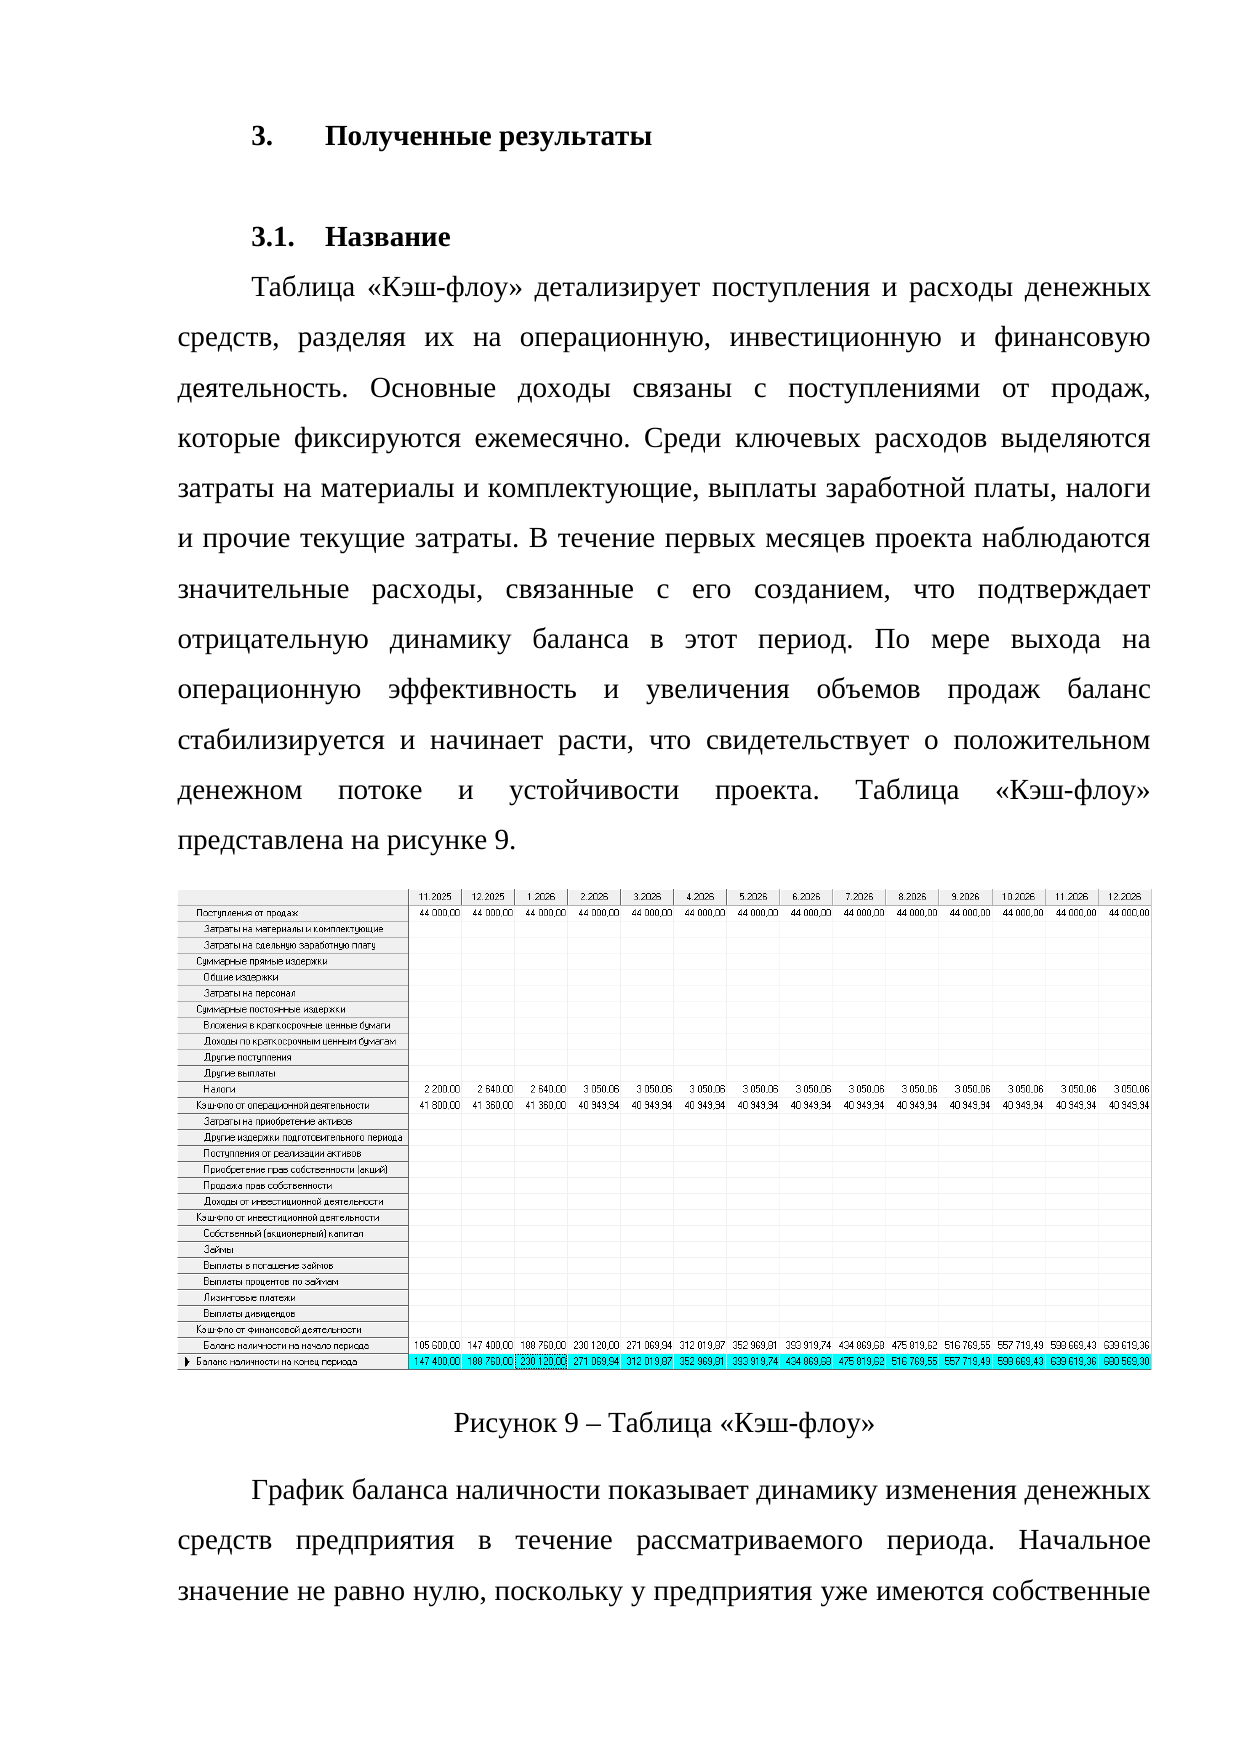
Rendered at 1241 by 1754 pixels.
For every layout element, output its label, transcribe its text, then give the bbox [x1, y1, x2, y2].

list Название [177, 219, 1152, 252]
text Таблица «Кэш-флоу» детализирует поступления и расходы денежных средств, разделяя их на операционную, инвестиционную и финансовую деятельность. Основные доходы связаны с поступлениями от продаж, которые фиксируются ежемесячно. Среди ключевых расходов выделяются затраты на материалы и комплектующие, выплаты заработной платы, налоги и прочие текущие затраты. В течение первых месяцев проекта наблюдаются значительные расходы, связанные с его созданием, что подтверждает отрицательную динамику баланса в этот период. По мере выхода на операционную эффективность и увеличения объемов продаж баланс стабилизируется и начинает расти, что свидетельствует о положительном денежном потоке и устойчивости проекта. Таблица «Кэш-флоу» представлена на рисунке 9. [177, 269, 1152, 856]
picture [177, 889, 1152, 1372]
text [177, 1472, 1152, 1606]
list Полученные результаты [177, 118, 1152, 152]
text Рисунок 9 – Таблица «Кэш-флоу» [177, 1405, 1152, 1439]
